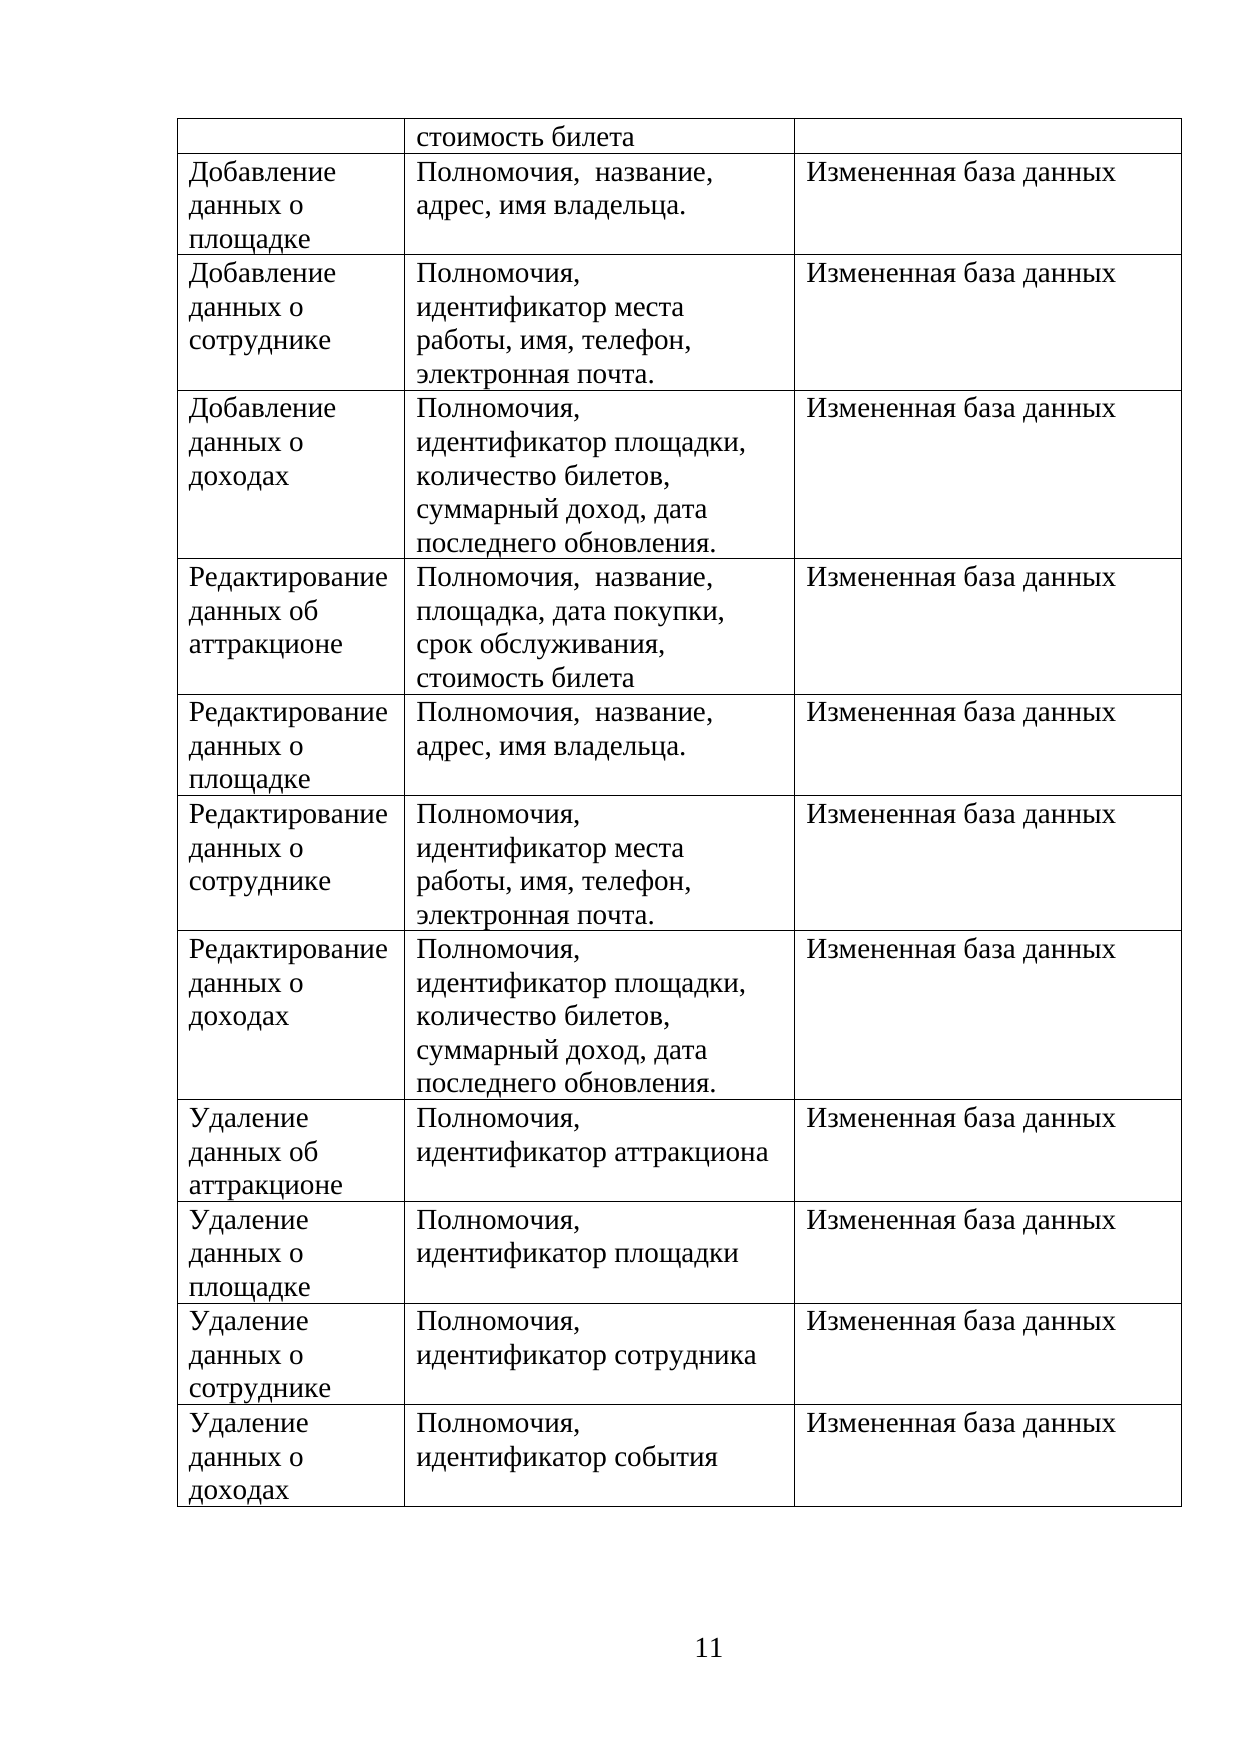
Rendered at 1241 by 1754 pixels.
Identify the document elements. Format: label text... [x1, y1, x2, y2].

table_cell Удаление данных об аттракционе [178, 1100, 404, 1201]
table_cell Редактирование данных о доходах [178, 931, 404, 1099]
table_cell Измененная база данных [795, 1202, 1181, 1302]
table_cell Измененная база данных [795, 1405, 1181, 1506]
table_cell Полномочия, идентификатор события [405, 1405, 794, 1506]
table_cell Измененная база данных [795, 559, 1181, 693]
table_cell Полномочия, идентификатор аттракциона [405, 1100, 794, 1201]
table_cell Добавление данных о сотруднике [178, 255, 404, 389]
table_cell Измененная база данных [795, 1304, 1181, 1404]
table_cell Полномочия, идентификатор площадки, количество билетов, суммарный доход, дата последнего обновления. [405, 931, 794, 1099]
table_cell Полномочия, название, адрес, имя владельца. [405, 154, 794, 254]
table_cell Полномочия, название, адрес, имя владельца. [405, 695, 794, 795]
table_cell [178, 119, 404, 153]
table_cell Полномочия, идентификатор места работы, имя, телефон, электронная почта. [405, 255, 794, 389]
table_cell Полномочия, идентификатор площадки, количество билетов, суммарный доход, дата последнего обновления. [405, 391, 794, 558]
table_cell Измененная база данных [795, 391, 1181, 558]
table_cell Измененная база данных [795, 154, 1181, 254]
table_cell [795, 119, 1181, 153]
table_cell Удаление данных о сотруднике [178, 1304, 404, 1404]
table_cell Полномочия, название, площадка, дата покупки, срок обслуживания, стоимость билета [405, 559, 794, 693]
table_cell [405, 119, 794, 153]
table_cell Измененная база данных [795, 1100, 1181, 1201]
table_cell Измененная база данных [795, 931, 1181, 1099]
table_cell Измененная база данных [795, 255, 1181, 389]
table_cell Удаление данных о площадке [178, 1202, 404, 1302]
table_cell Добавление данных о площадке [178, 154, 404, 254]
table_cell Измененная база данных [795, 695, 1181, 795]
table_cell Удаление данных о доходах [178, 1405, 404, 1506]
table_cell Редактирование данных о сотруднике [178, 796, 404, 930]
table_cell Добавление данных о доходах [178, 391, 404, 558]
table_cell Редактирование данных о площадке [178, 695, 404, 795]
table_cell Измененная база данных [795, 796, 1181, 930]
table_cell Полномочия, идентификатор площадки [405, 1202, 794, 1302]
table_cell Редактирование данных об аттракционе [178, 559, 404, 693]
table_cell Полномочия, идентификатор сотрудника [405, 1304, 794, 1404]
table_cell Полномочия, идентификатор места работы, имя, телефон, электронная почта. [405, 796, 794, 930]
